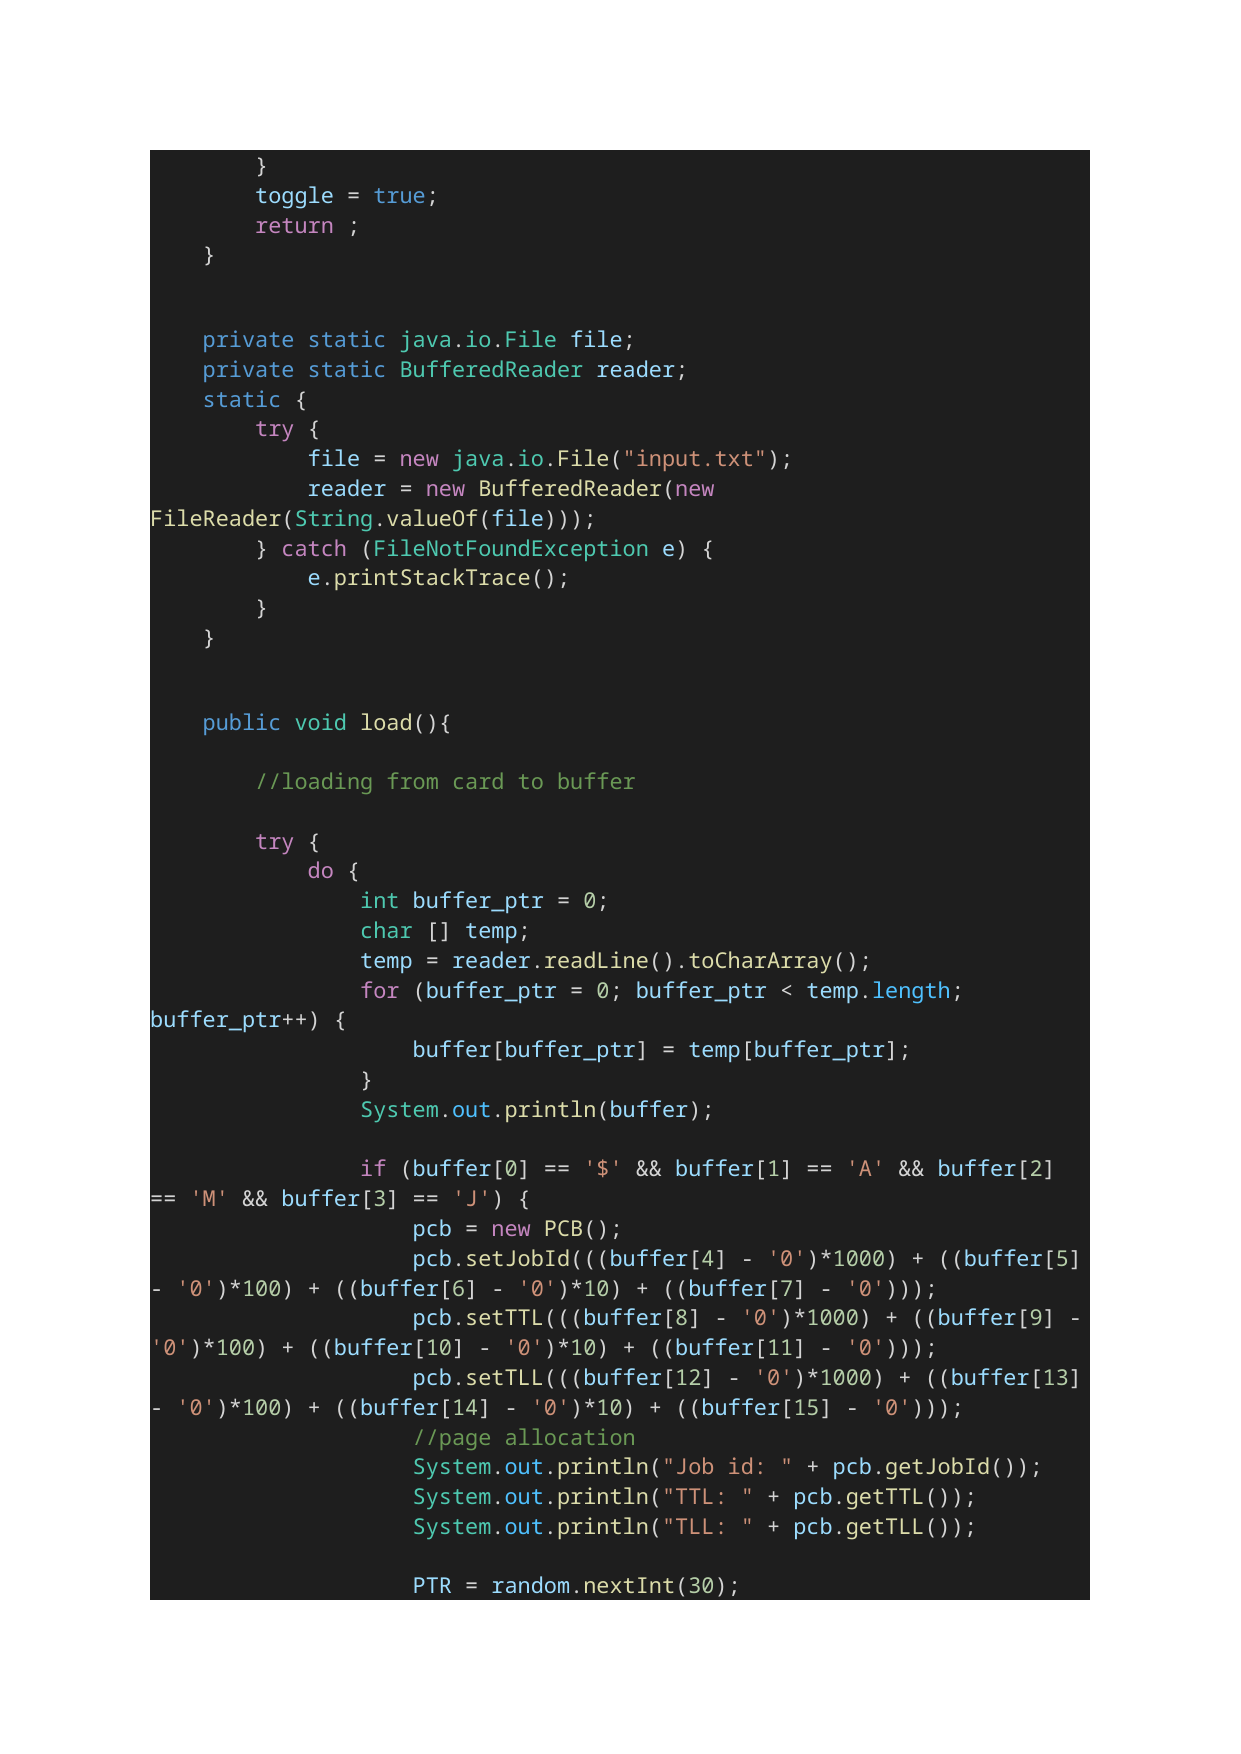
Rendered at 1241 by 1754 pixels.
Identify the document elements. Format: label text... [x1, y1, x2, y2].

text for (buffer_ptr = 0; buffer_ptr < temp.length; buffer_ptr++) { [150, 974, 1090, 1034]
text pcb.setTLL(((buffer[12] - '0')*1000) + ((buffer[13] - '0')*100) + ((buffer[14] - '0')*10) + ((buffer[15] - '0'))); [150, 1362, 1090, 1421]
text public void load(){ [150, 706, 1090, 736]
text //page allocation [150, 1421, 1090, 1451]
text //loading from card to buffer [150, 766, 1090, 796]
text System.out.println("TTL: " + pcb.getTTL()); [150, 1481, 1090, 1511]
text try { [150, 413, 1090, 443]
text e.printStackTrace(); [150, 562, 1090, 592]
text System.out.println(buffer); [150, 1094, 1090, 1123]
text private static BufferedReader reader; [150, 354, 1090, 383]
text char [] temp; [150, 915, 1090, 945]
text pcb.setJobId(((buffer[4] - '0')*1000) + ((buffer[5] - '0')*100) + ((buffer[6] - '0')*10) + ((buffer[7] - '0'))); [150, 1243, 1090, 1302]
text PTR = random.nextInt(30); [150, 1570, 1090, 1600]
text } [150, 1064, 1090, 1094]
text if (buffer[0] == '$' && buffer[1] == 'A' && buffer[2] == 'M' && buffer[3] == 'J') { [150, 1153, 1090, 1213]
text file = new java.io.File("input.txt"); [150, 443, 1090, 473]
text static { [150, 383, 1090, 413]
text System.out.println("TLL: " + pcb.getTLL()); [150, 1511, 1090, 1541]
text System.out.println("Job id: " + pcb.getJobId()); [150, 1451, 1090, 1481]
text pcb = new PCB(); [150, 1213, 1090, 1243]
text int buffer_ptr = 0; [150, 885, 1090, 915]
text pcb.setTTL(((buffer[8] - '0')*1000) + ((buffer[9] - '0')*100) + ((buffer[10] - '0')*10) + ((buffer[11] - '0'))); [150, 1302, 1090, 1362]
text buffer[buffer_ptr] = temp[buffer_ptr]; [150, 1034, 1090, 1064]
text private static java.io.File file; [150, 324, 1090, 354]
text } [150, 150, 1090, 180]
text } catch (FileNotFoundException e) { [150, 532, 1090, 562]
text } [150, 239, 1090, 269]
text do { [150, 855, 1090, 885]
text } [150, 622, 1090, 652]
text toggle = true; [150, 180, 1090, 209]
text temp = reader.readLine().toCharArray(); [150, 945, 1090, 974]
text return ; [150, 209, 1090, 239]
text reader = new BufferedReader(new FileReader(String.valueOf(file))); [150, 473, 1090, 532]
text try { [150, 826, 1090, 855]
text } [150, 592, 1090, 622]
